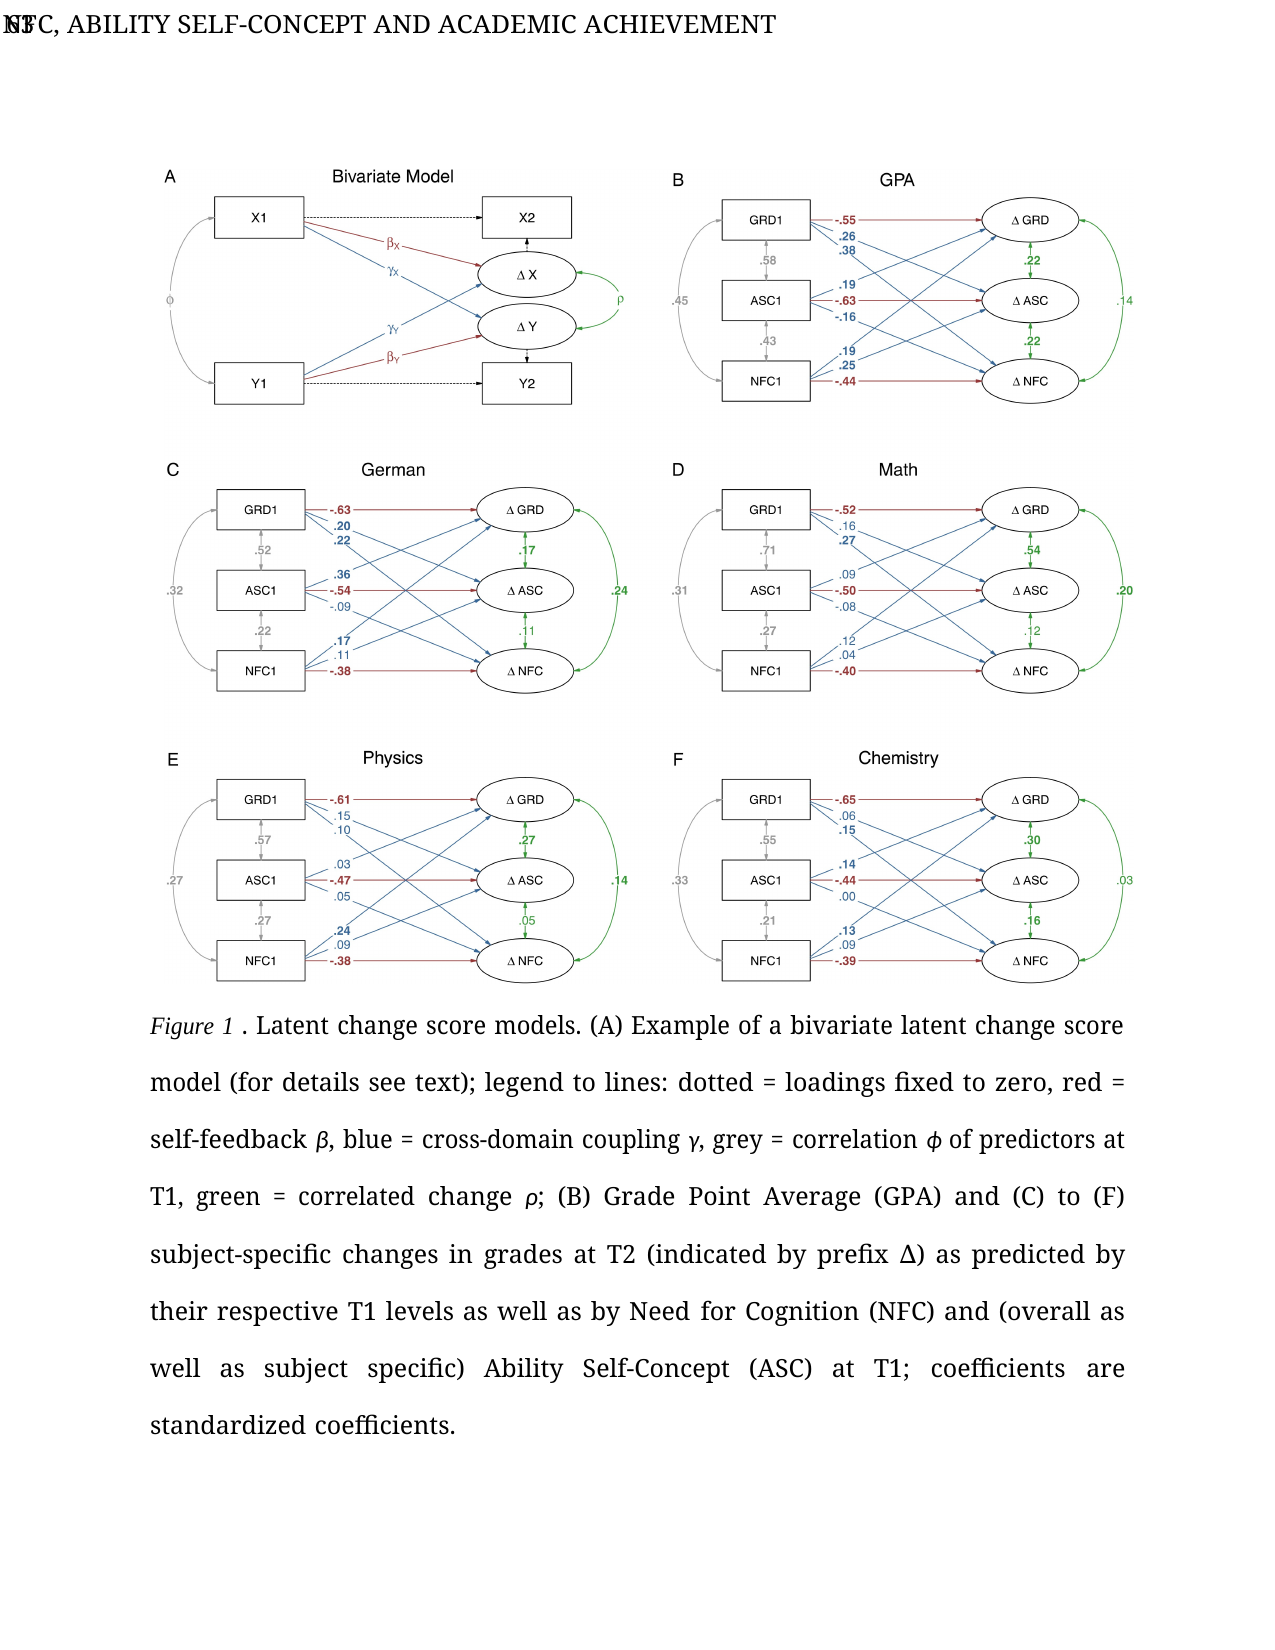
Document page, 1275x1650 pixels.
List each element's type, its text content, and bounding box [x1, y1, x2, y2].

picture [164, 169, 1134, 984]
text Figure 1 . Latent change score models. (A) Example of a bivariate latent change score model (for details see text); legend to lines: dotted = loadings fixed to zero, red = self-feedback β, blue = cross-domain coupling γ, grey = correlation ϕ of predictors at T1, green = correlated change ρ; (B) Grade Point Average (GPA) and (C) to (F) subject-specific changes in grades at T2 (indicated by prefix ∆) as predicted by their respective T1 levels as well as by Need for Cognition (NFC) and (overall as well as subject specific) Ability Self-Concept (ASC) at T1; coefficients are standardized coefficients. [150, 1007, 1125, 1442]
